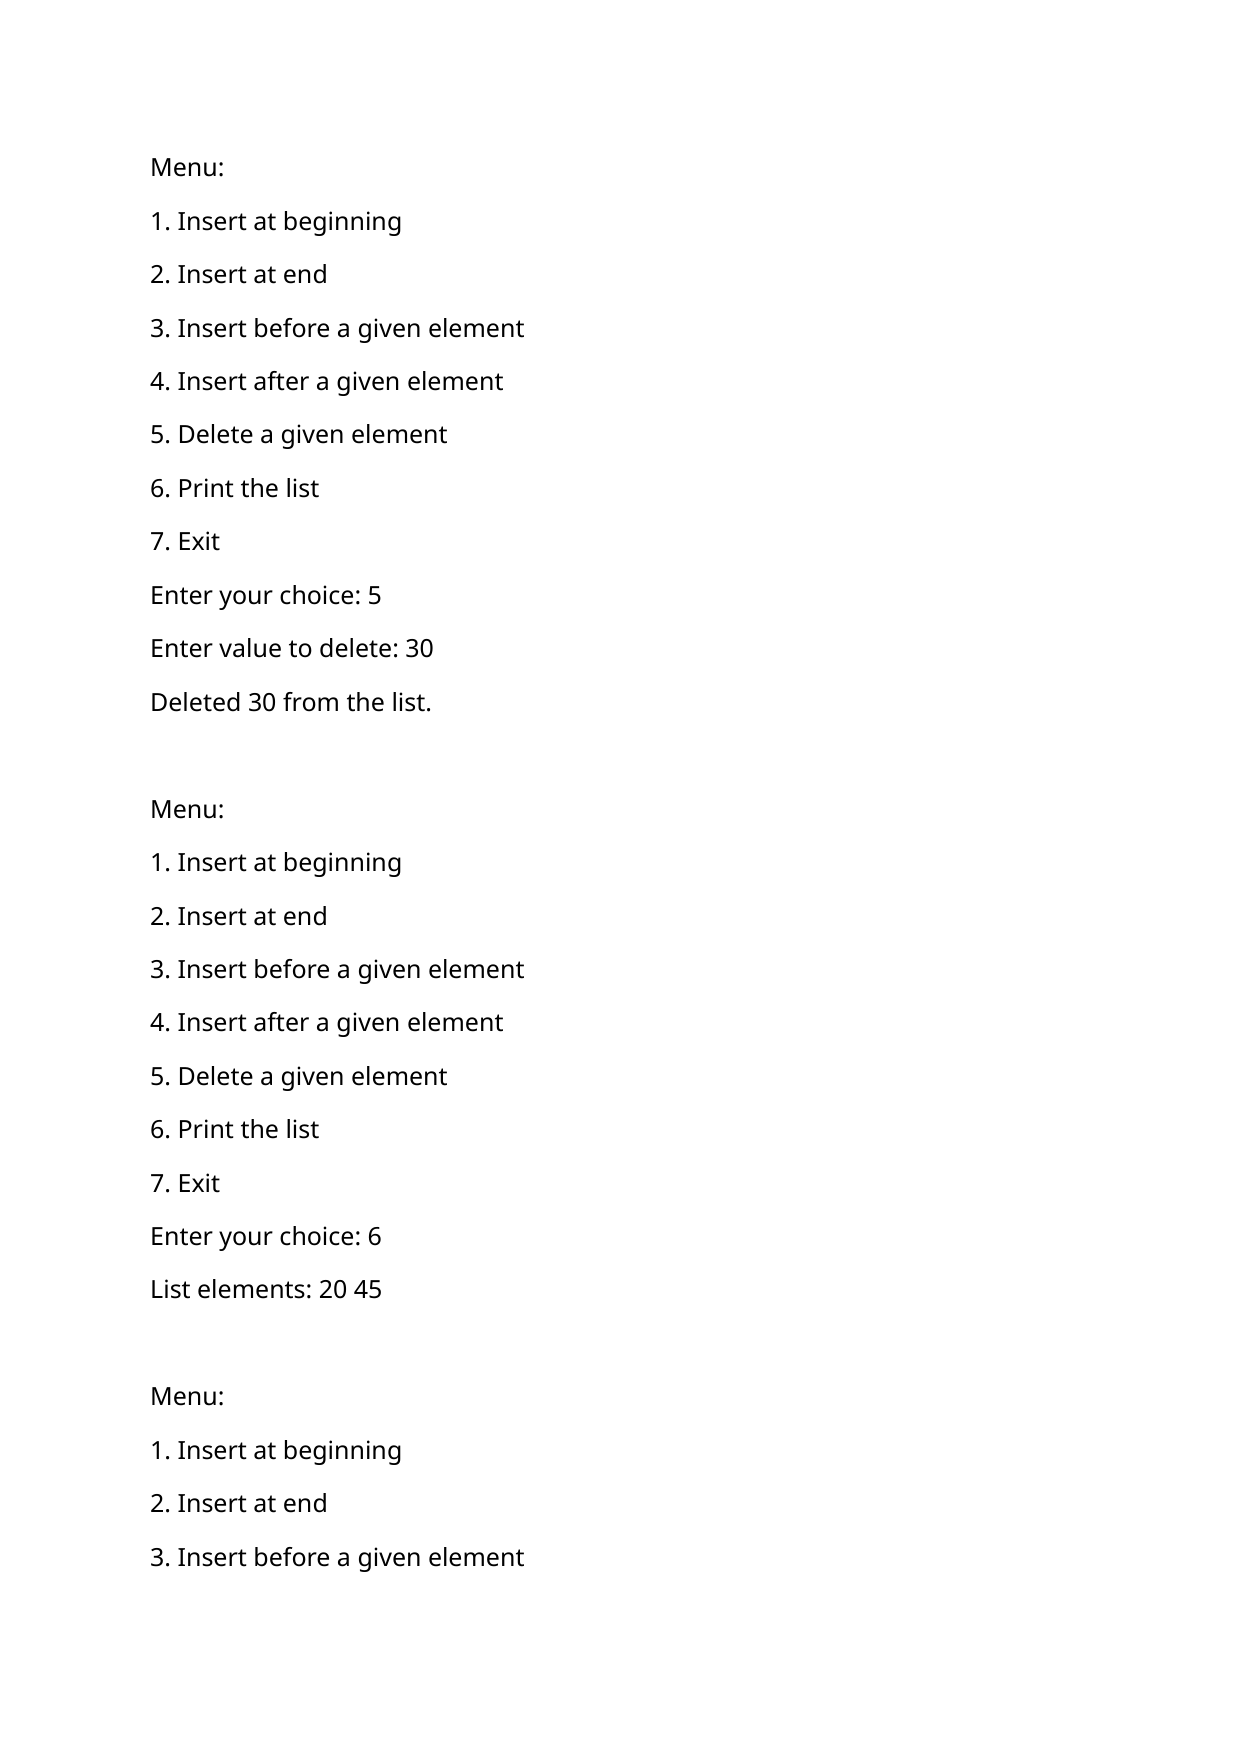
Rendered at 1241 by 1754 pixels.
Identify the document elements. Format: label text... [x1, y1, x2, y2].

text 1. Insert at beginning [150, 1432, 1090, 1467]
text 2. Insert at end [150, 1486, 1090, 1520]
text 4. Insert after a given element [150, 1005, 1090, 1039]
text 4. Insert after a given element [150, 364, 1090, 398]
text Enter value to delete: 30 [150, 631, 1090, 665]
text 2. Insert at end [150, 898, 1090, 932]
text 6. Print the list [150, 1112, 1090, 1146]
text 2. Insert at end [150, 257, 1090, 291]
text 7. Exit [150, 1165, 1090, 1199]
text Menu: [150, 150, 1090, 184]
text 3. Insert before a given element [150, 310, 1090, 344]
text 1. Insert at beginning [150, 203, 1090, 237]
text 5. Delete a given element [150, 1058, 1090, 1092]
text 3. Insert before a given element [150, 952, 1090, 986]
text Enter your choice: 5 [150, 577, 1090, 612]
text Enter your choice: 6 [150, 1219, 1090, 1253]
text Menu: [150, 1379, 1090, 1413]
text Deleted 30 from the list. [150, 684, 1090, 718]
text 6. Print the list [150, 471, 1090, 505]
text 7. Exit [150, 524, 1090, 558]
text Menu: [150, 791, 1090, 825]
text 5. Delete a given element [150, 417, 1090, 451]
text 3. Insert before a given element [150, 1539, 1090, 1573]
text List elements: 20 45 [150, 1272, 1090, 1306]
text 1. Insert at beginning [150, 845, 1090, 879]
